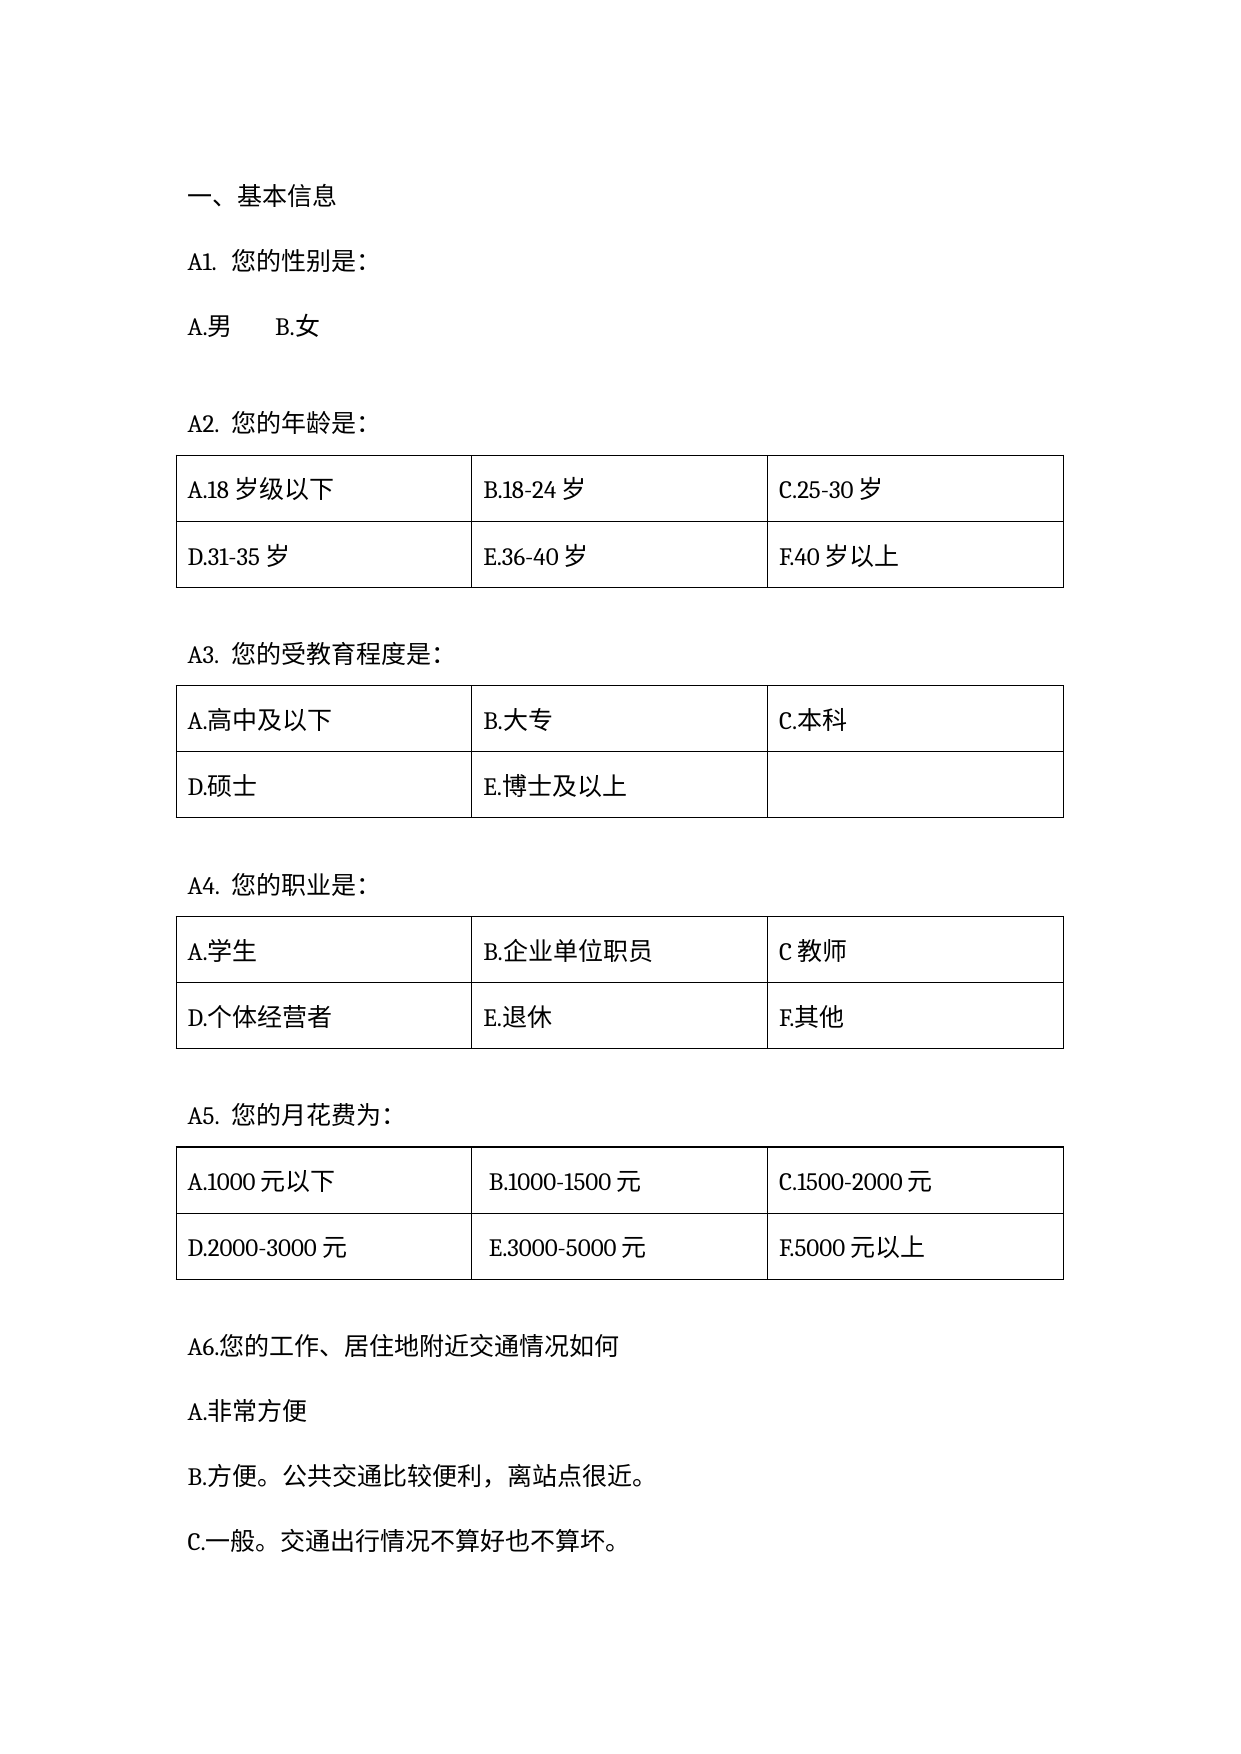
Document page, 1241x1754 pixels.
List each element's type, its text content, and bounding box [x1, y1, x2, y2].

text A.非常方便 [187, 1377, 1053, 1442]
table_cell E.博士及以上 [472, 752, 767, 817]
table_cell D.硕士 [177, 752, 471, 817]
table_cell E.36-40岁 [472, 522, 767, 587]
text B.方便。公共交通比较便利，离站点很近。 [187, 1442, 1053, 1507]
table_header B.18-24岁 [472, 456, 767, 521]
table_header C.1500-2000元 [768, 1148, 1063, 1212]
text A1. 您的性别是： [187, 227, 1053, 292]
table_cell E.3000-5000元 [472, 1214, 767, 1278]
table_cell D.31-35岁 [177, 522, 471, 587]
text A2. 您的年龄是： [187, 389, 1053, 454]
text A6.您的工作、居住地附近交通情况如何 [187, 1312, 1053, 1377]
text A.男 B.女 [187, 292, 1053, 357]
table_cell F.其他 [768, 983, 1063, 1048]
text A3. 您的受教育程度是： [187, 620, 1053, 685]
table_header C教师 [768, 917, 1063, 982]
text C.一般。交通出行情况不算好也不算坏。 [187, 1507, 1053, 1572]
text A4. 您的职业是： [187, 851, 1053, 916]
table_header B.大专 [472, 686, 767, 751]
table_header A.1000元以下 [177, 1148, 471, 1212]
table_cell D.2000-3000元 [177, 1214, 471, 1278]
table_header A.18岁级以下 [177, 456, 471, 521]
text 一、基本信息 [187, 162, 1053, 227]
table_header A.高中及以下 [177, 686, 471, 751]
table_header C.25-30岁 [768, 456, 1063, 521]
table_header C.本科 [768, 686, 1063, 751]
table_cell D.个体经营者 [177, 983, 471, 1048]
table_cell F.40岁以上 [768, 522, 1063, 587]
table_header A.学生 [177, 917, 471, 982]
table_cell E.退休 [472, 983, 767, 1048]
table_header B.1000-1500元 [472, 1148, 767, 1212]
table_header B.企业单位职员 [472, 917, 767, 982]
table_cell [768, 752, 1063, 817]
text A5. 您的月花费为： [187, 1081, 1053, 1146]
table_cell F.5000元以上 [768, 1214, 1063, 1278]
